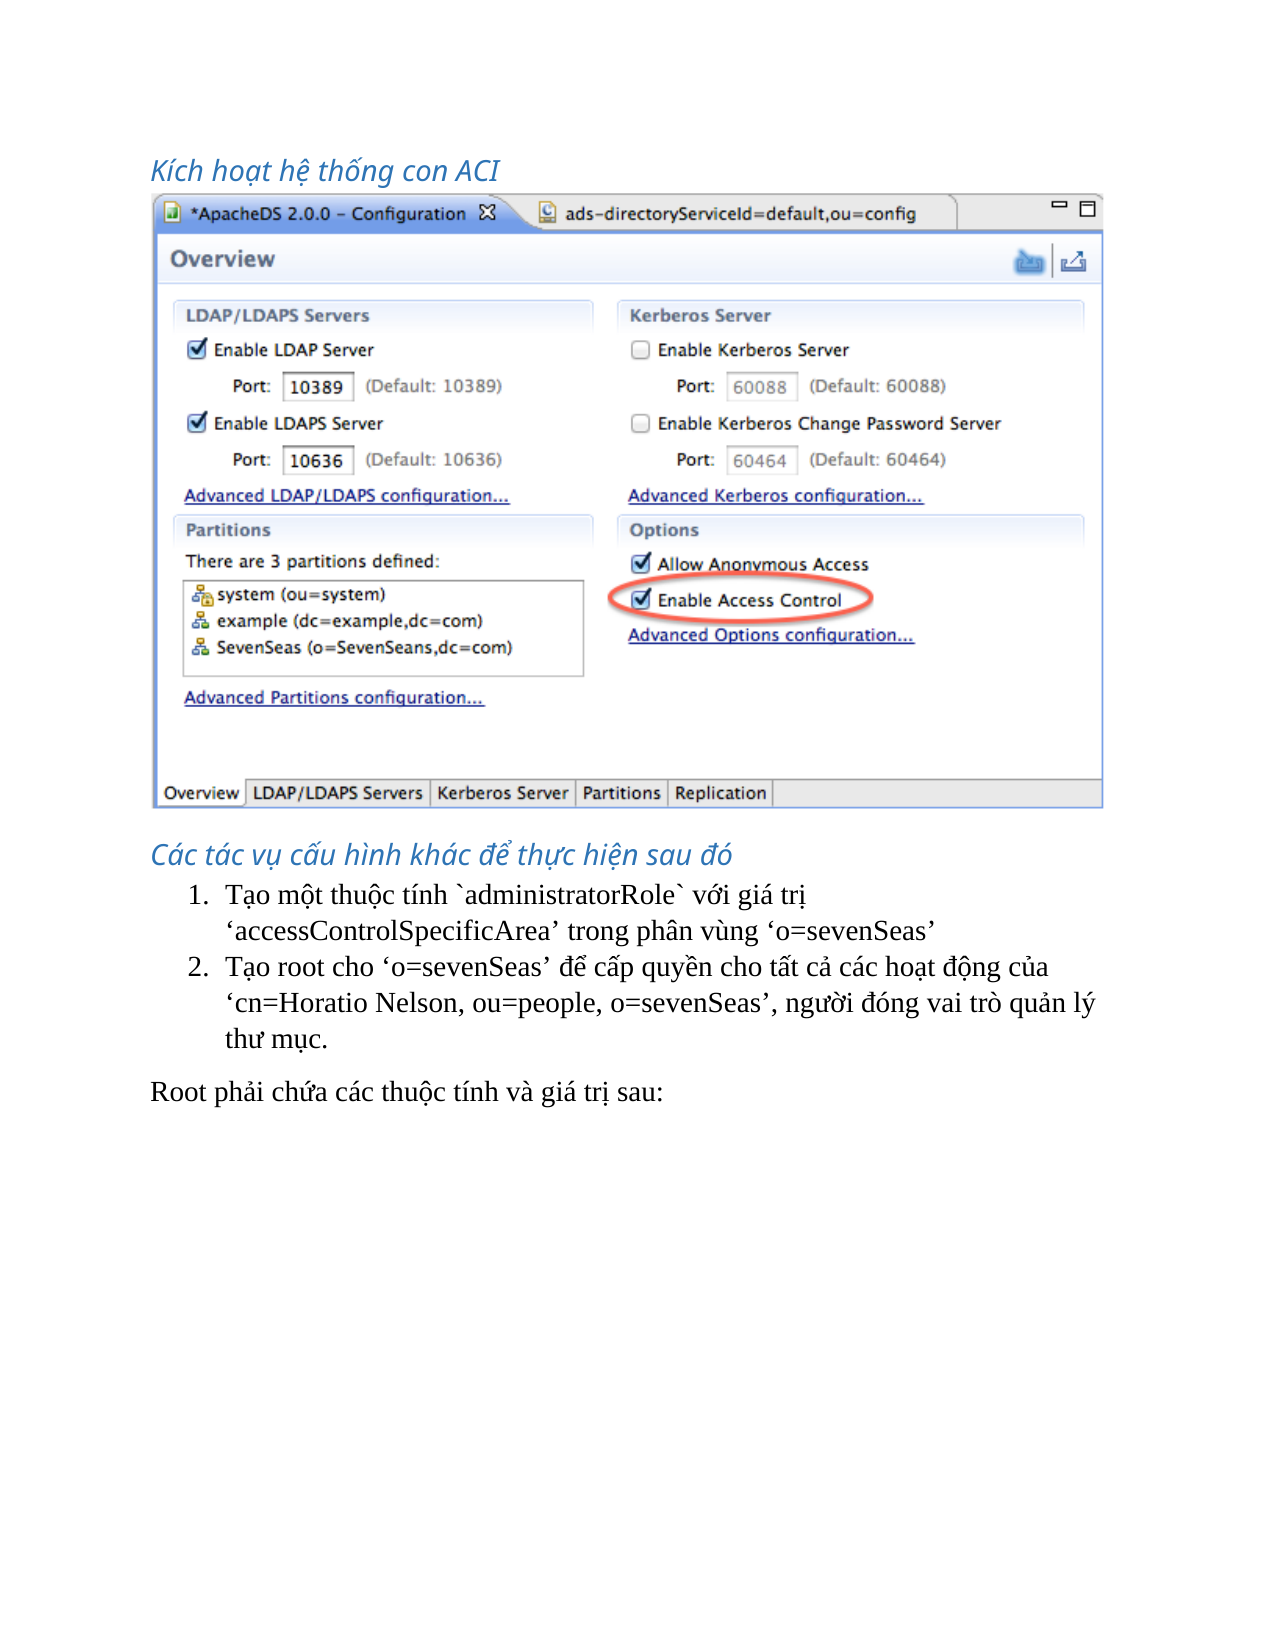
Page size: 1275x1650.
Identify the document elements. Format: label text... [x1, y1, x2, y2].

subtitle Kích hoạt hệ thống con ACI [150, 150, 1125, 190]
list Tạo root cho ‘o=sevenSeas’ để cấp quyền cho tất cả các hoạt động của ‘cn=Horatio Nelson, ou=people, o=sevenSeas’, người đóng vai trò quản lý thư mục. [187, 949, 1125, 1055]
picture [150, 192, 1116, 815]
text Root phải chứa các thuộc tính và giá trị sau: [150, 1074, 1125, 1108]
subtitle Các tác vụ cấu hình khác để thực hiện sau đó [150, 834, 1125, 874]
list Tạo một thuộc tính `administratorRole` với giá trị ‘accessControlSpecificArea’ trong phân vùng ‘o=sevenSeas’ [187, 877, 1125, 947]
